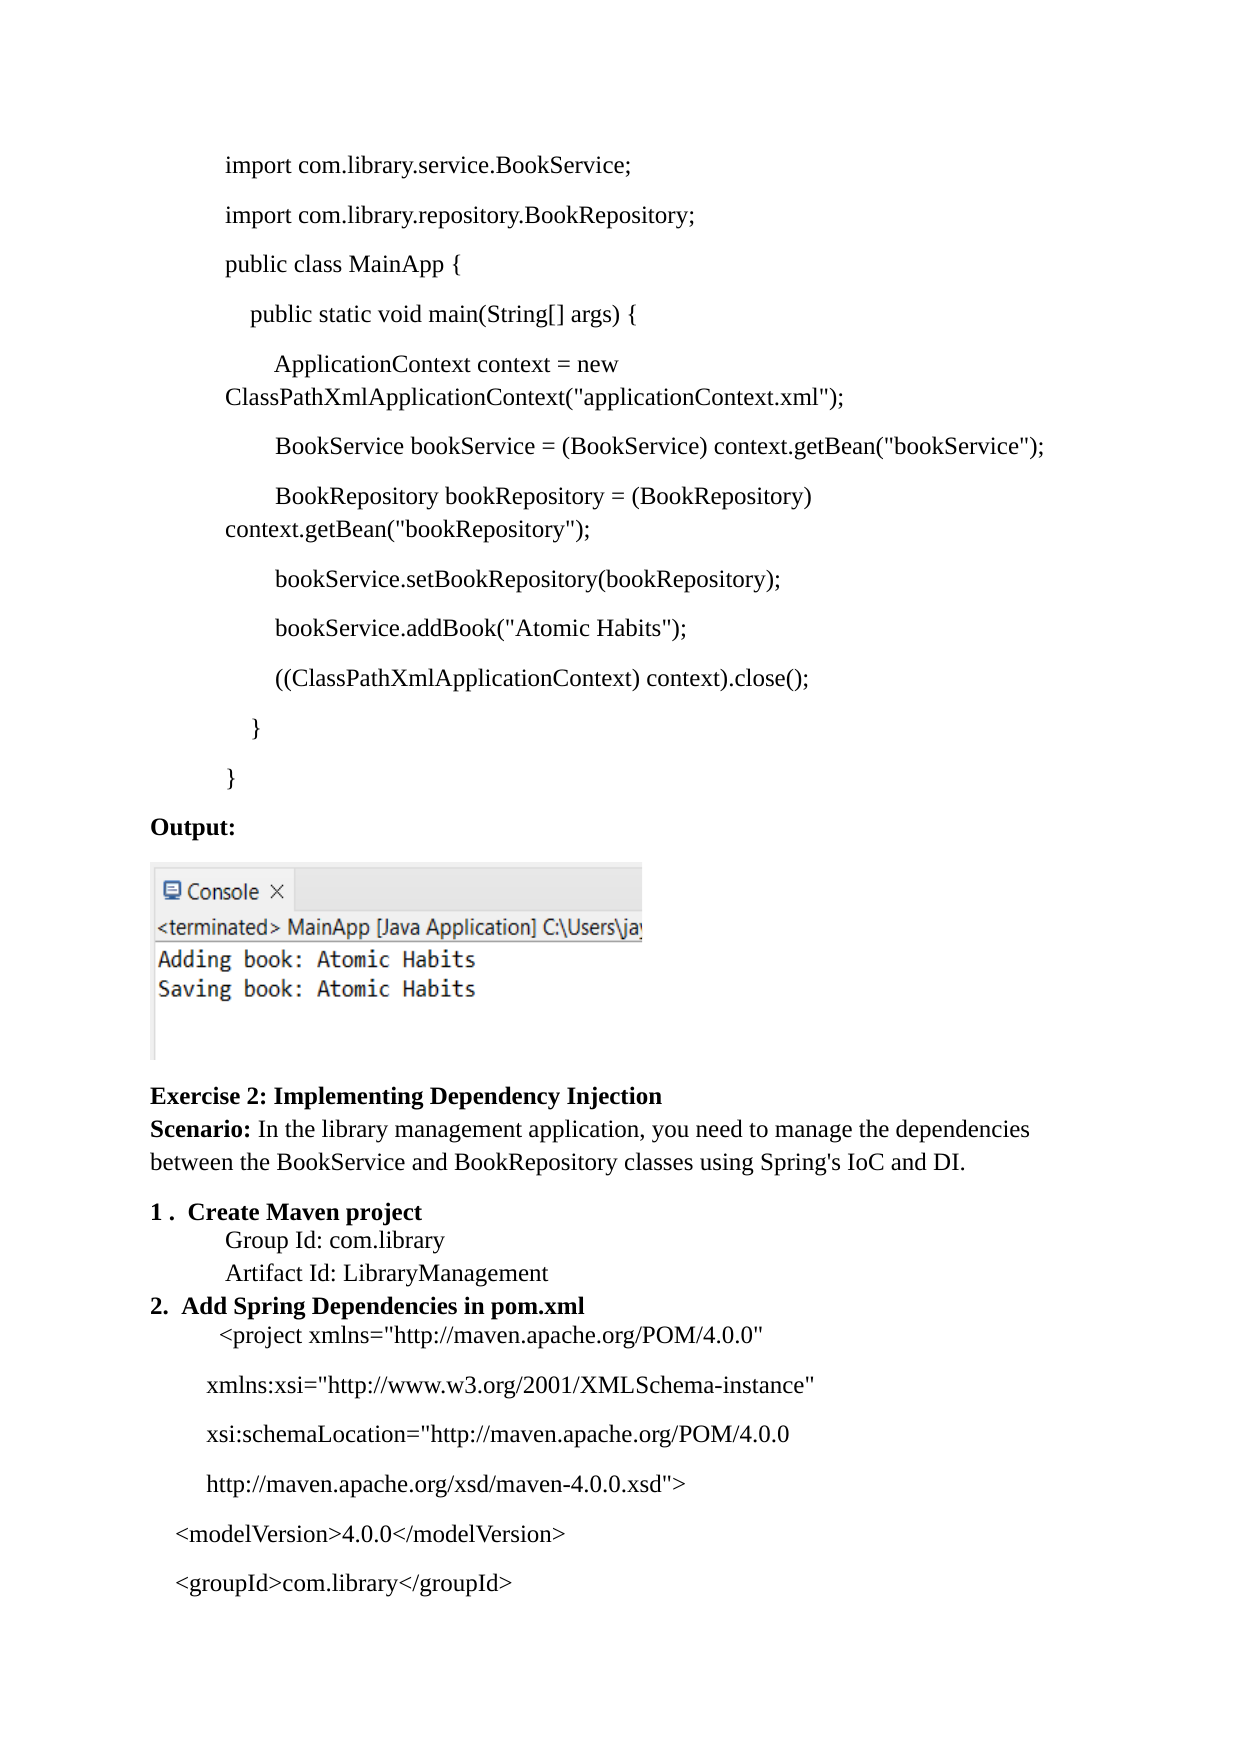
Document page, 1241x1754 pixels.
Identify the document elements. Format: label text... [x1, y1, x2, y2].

text ApplicationContext context = new ClassPathXmlApplicationContext("applicationContext.xml"); [225, 349, 1090, 411]
text } [225, 713, 1090, 742]
text Exercise 2: Implementing Dependency Injection [150, 1081, 1090, 1109]
text bookService.setBookRepository(bookRepository); [225, 564, 1090, 593]
text 2. Add Spring Dependencies in pom.xml [150, 1291, 1090, 1320]
text public static void main(String[] args) { [225, 299, 1090, 328]
text xsi:schemaLocation="http://maven.apache.org/POM/4.0.0 [150, 1419, 1090, 1448]
text xmlns:xsi="http://www.w3.org/2001/XMLSchema-instance" [150, 1370, 1090, 1398]
text import com.library.service.BookService; [225, 150, 1090, 179]
text import com.library.repository.BookRepository; [225, 200, 1090, 228]
text Scenario: In the library management application, you need to manage the dependencies between the BookService and BookRepository classes using Spring's IoC and DI. [150, 1114, 1090, 1176]
text <project xmlns="http://maven.apache.org/POM/4.0.0" [150, 1320, 1090, 1349]
text Group Id: com.library [150, 1225, 1090, 1254]
text ((ClassPathXmlApplicationContext) context).close(); [225, 663, 1090, 692]
text public class MainApp { [225, 249, 1090, 278]
text <groupId>com.library</groupId> [150, 1568, 1090, 1597]
text Output: [150, 812, 1090, 841]
picture [150, 862, 643, 1060]
text } [225, 763, 1090, 791]
text 1 . Create Maven project [150, 1197, 1090, 1225]
text Artifact Id: LibraryManagement [150, 1258, 1090, 1287]
text BookService bookService = (BookService) context.getBean("bookService"); [225, 431, 1090, 460]
text http://maven.apache.org/xsd/maven-4.0.0.xsd"> [150, 1469, 1090, 1498]
text <modelVersion>4.0.0</modelVersion> [150, 1519, 1090, 1548]
text bookService.addBook("Atomic Habits"); [225, 613, 1090, 642]
text BookRepository bookRepository = (BookRepository) context.getBean("bookRepository"); [225, 481, 1090, 543]
